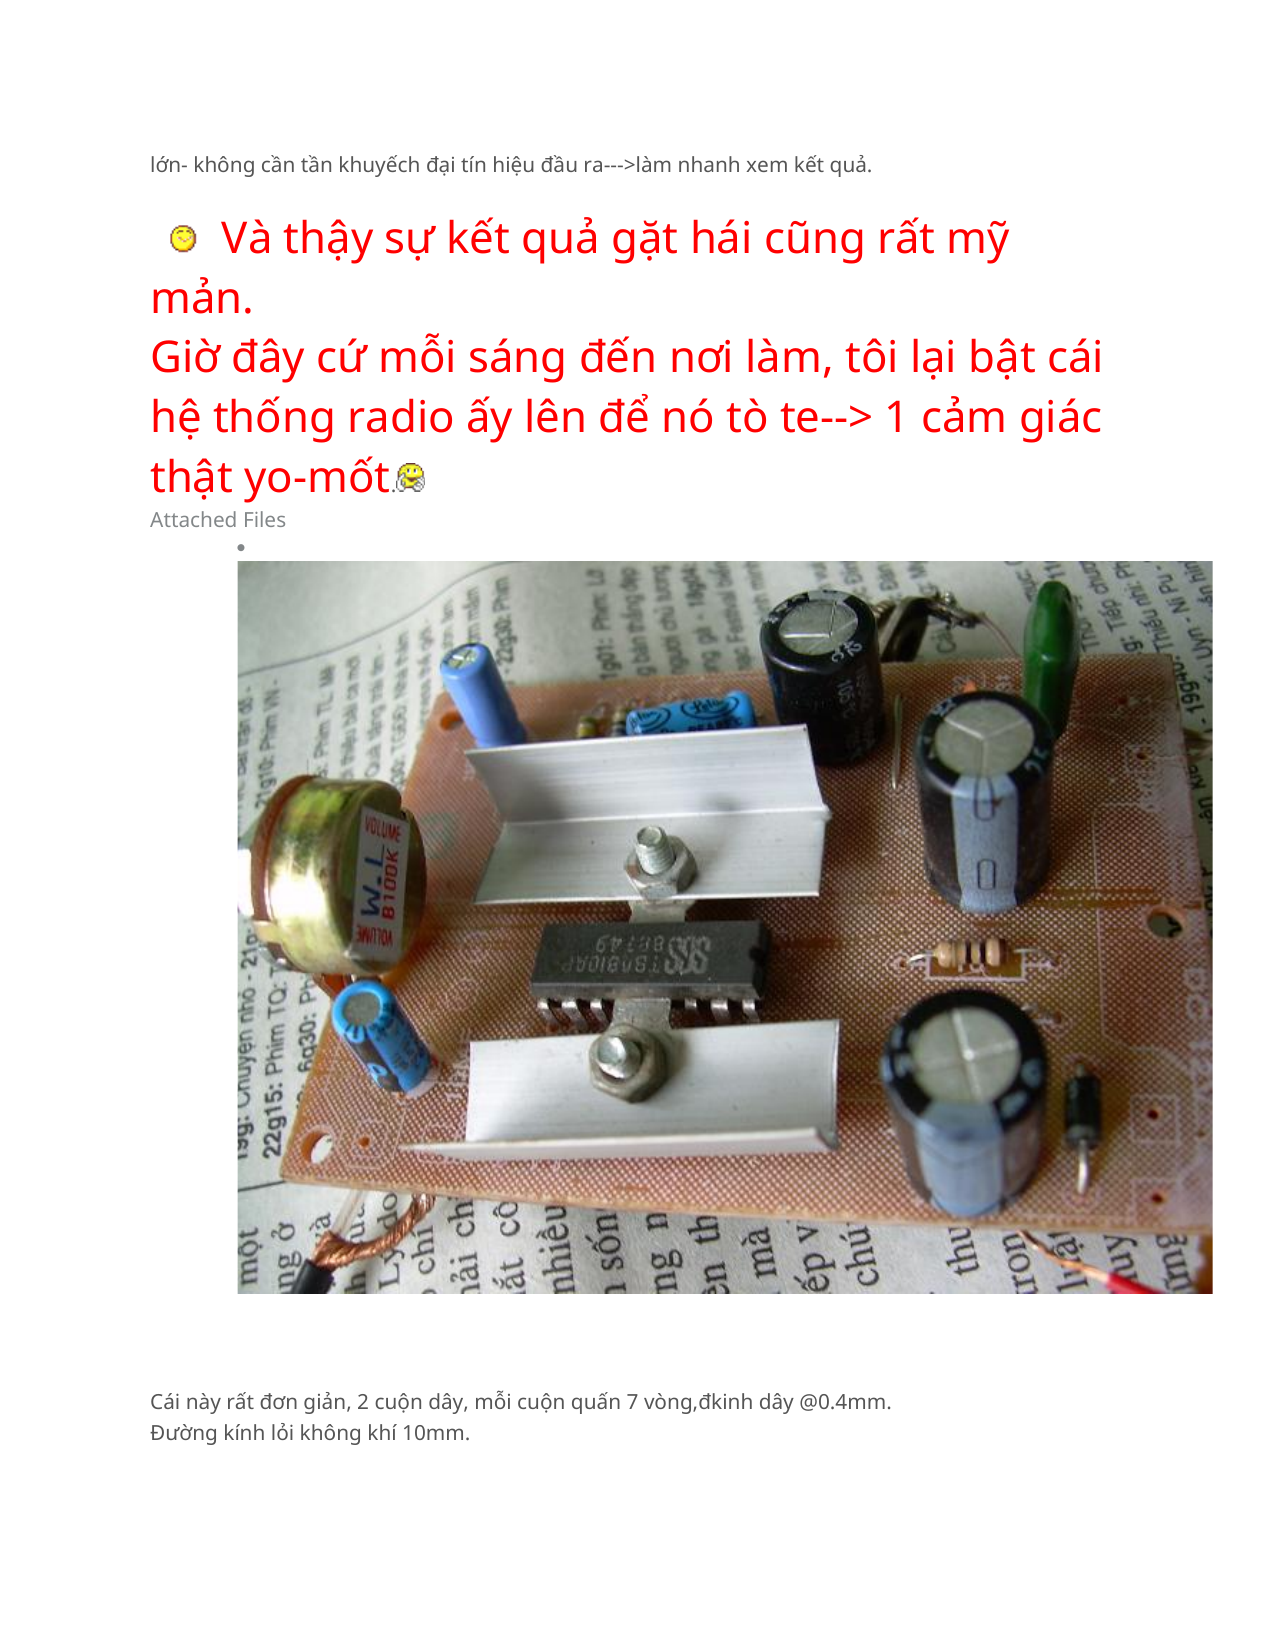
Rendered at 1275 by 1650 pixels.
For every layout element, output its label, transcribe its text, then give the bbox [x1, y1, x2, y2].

picture [150, 225, 217, 254]
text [150, 1387, 1125, 1446]
text Attached Files [150, 505, 1125, 533]
picture [237, 561, 1213, 1294]
picture [396, 463, 425, 492]
